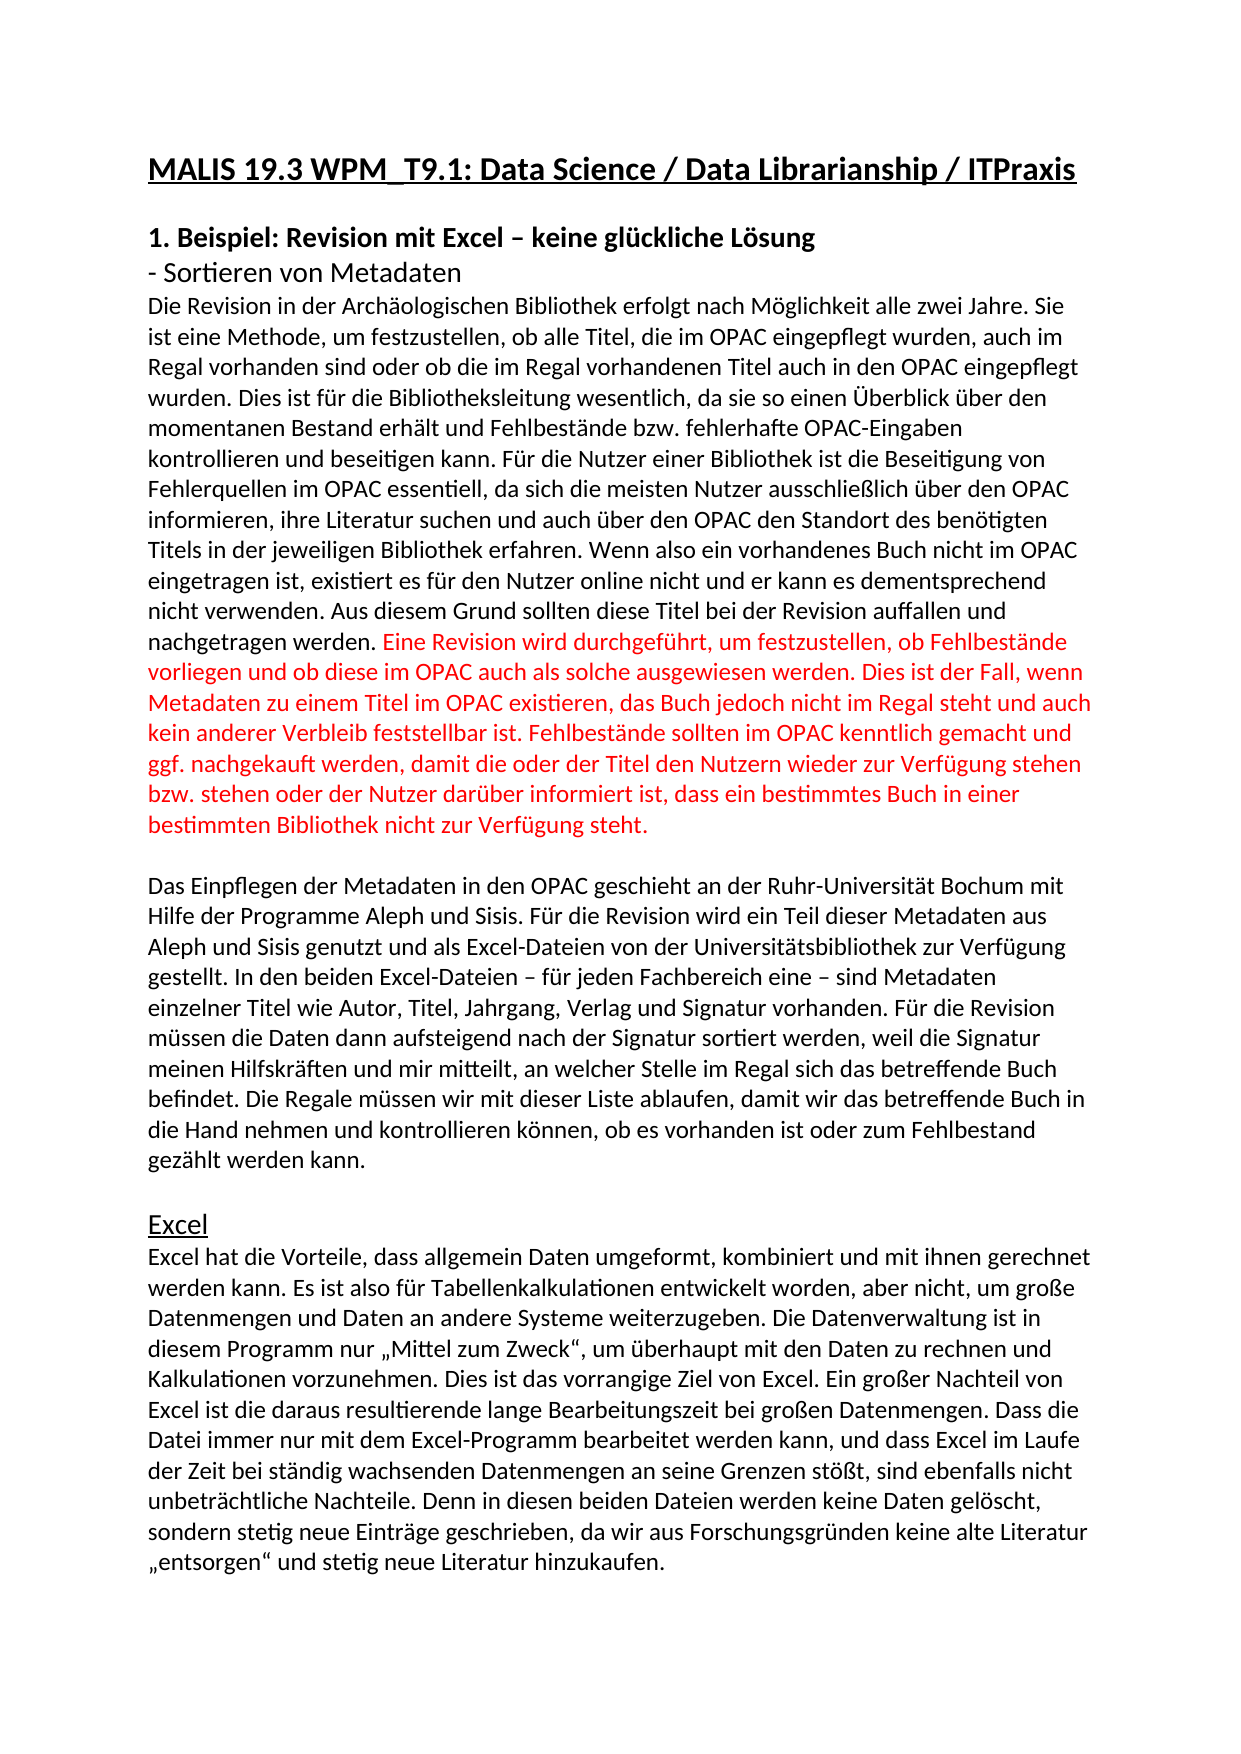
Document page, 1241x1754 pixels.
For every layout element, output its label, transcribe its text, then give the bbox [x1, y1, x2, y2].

text Excel [148, 1206, 1093, 1241]
text Das Einpflegen der Metadaten in den OPAC geschieht an der Ruhr-Universität Bochum mit Hilfe der Programme Aleph und Sisis. Für die Revision wird ein Teil dieser Metadaten aus Aleph und Sisis genutzt und als Excel-Dateien von der Universitätsbibliothek zur Verfügung gestellt. In den beiden Excel-Dateien – für jeden Fachbereich eine – sind Metadaten einzelner Titel wie Autor, Titel, Jahrgang, Verlag und Signatur vorhanden. Für die Revision müssen die Daten dann aufsteigend nach der Signatur sortiert werden, weil die Signatur meinen Hilfskräften und mir mitteilt, an welcher Stelle im Regal sich das betreffende Buch befindet. Die Regale müssen wir mit dieser Liste ablaufen, damit wir das betreffende Buch in die Hand nehmen und kontrollieren können, ob es vorhanden ist oder zum Fehlbestand gezählt werden kann. [148, 870, 1093, 1175]
text Excel hat die Vorteile, dass allgemein Daten umgeformt, kombiniert und mit ihnen gerechnet werden kann. Es ist also für Tabellenkalkulationen entwickelt worden, aber nicht, um große Datenmengen und Daten an andere Systeme weiterzugeben. Die Datenverwaltung ist in diesem Programm nur „Mittel zum Zweck“, um überhaupt mit den Daten zu rechnen und Kalkulationen vorzunehmen. Dies ist das vorrangige Ziel von Excel. Ein großer Nachteil von Excel ist die daraus resultierende lange Bearbeitungszeit bei großen Datenmengen. Dass die Datei immer nur mit dem Excel-Programm bearbeitet werden kann, und dass Excel im Laufe der Zeit bei ständig wachsenden Datenmengen an seine Grenzen stößt, sind ebenfalls nicht unbeträchtliche Nachteile. Denn in diesen beiden Dateien werden keine Daten gelöscht, sondern stetig neue Einträge geschrieben, da wir aus Forschungsgründen keine alte Literatur „entsorgen“ und stetig neue Literatur hinzukaufen. [148, 1241, 1093, 1577]
text 1. Beispiel: Revision mit Excel – keine glückliche Lösung [148, 219, 1093, 254]
text MALIS 19.3 WPM_T9.1: Data Science / Data Librarianship / ITPraxis [148, 148, 1093, 188]
text Die Revision in der Archäologischen Bibliothek erfolgt nach Möglichkeit alle zwei Jahre. Sie ist eine Methode, um festzustellen, ob alle Titel, die im OPAC eingepflegt wurden, auch im Regal vorhanden sind oder ob die im Regal vorhandenen Titel auch in den OPAC eingepflegt wurden. Dies ist für die Bibliotheksleitung wesentlich, da sie so einen Überblick über den momentanen Bestand erhält und Fehlbestände bzw. fehlerhafte OPAC-Eingaben kontrollieren und beseitigen kann. Für die Nutzer einer Bibliothek ist die Beseitigung von Fehlerquellen im OPAC essentiell, da sich die meisten Nutzer ausschließlich über den OPAC informieren, ihre Literatur suchen und auch über den OPAC den Standort des benötigten Titels in der jeweiligen Bibliothek erfahren. Wenn also ein vorhandenes Buch nicht im OPAC eingetragen ist, existiert es für den Nutzer online nicht und er kann es dementsprechend nicht verwenden. Aus diesem Grund sollten diese Titel bei der Revision auffallen und nachgetragen werden. Eine Revision wird durchgeführt, um festzustellen, ob Fehlbestände vorliegen und ob diese im OPAC auch als solche ausgewiesen werden. Dies ist der Fall, wenn Metadaten zu einem Titel im OPAC existieren, das Buch jedoch nicht im Regal steht und auch kein anderer Verbleib feststellbar ist. Fehlbestände sollten im OPAC kenntlich gemacht und ggf. nachgekauft werden, damit die oder der Titel den Nutzern wieder zur Verfügung stehen bzw. stehen oder der Nutzer darüber informiert ist, dass ein bestimmtes Buch in einer bestimmten Bibliothek nicht zur Verfügung steht. [148, 290, 1093, 839]
text - Sortieren von Metadaten [148, 254, 1093, 290]
